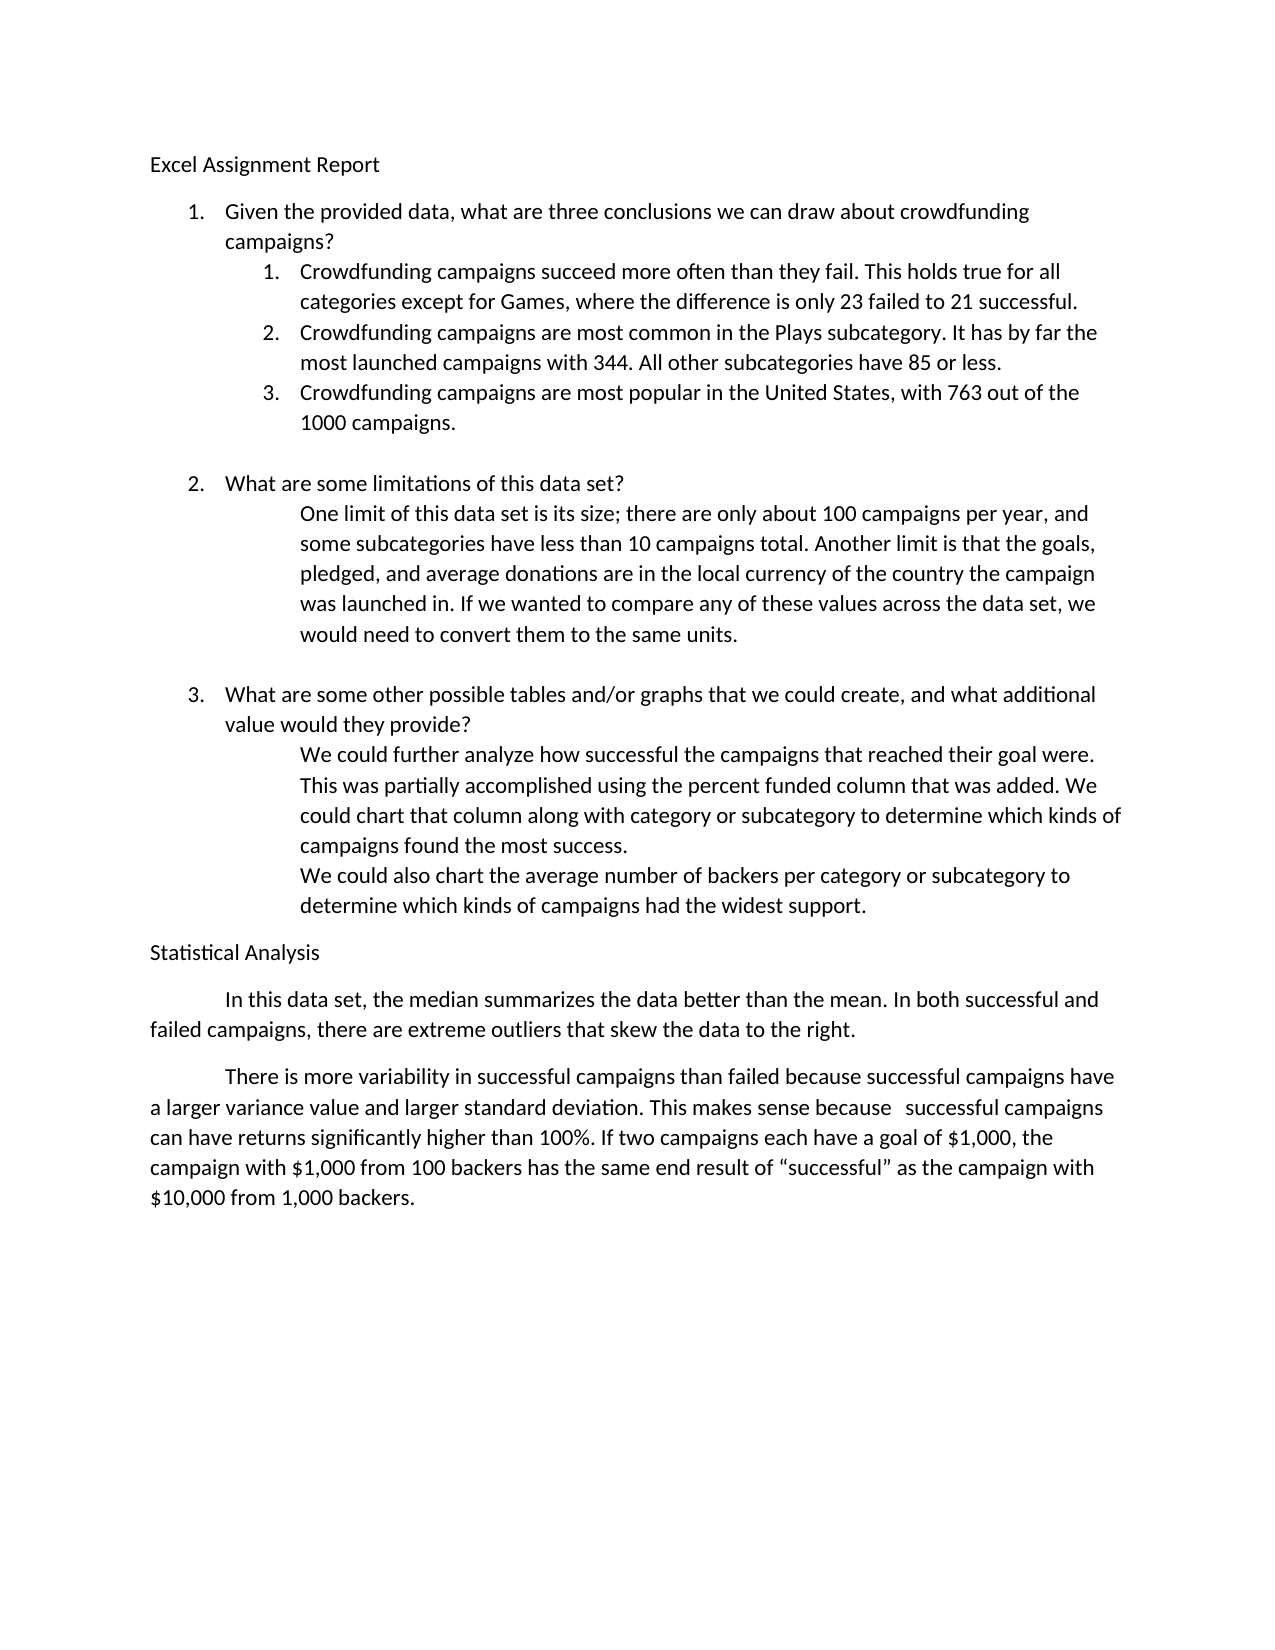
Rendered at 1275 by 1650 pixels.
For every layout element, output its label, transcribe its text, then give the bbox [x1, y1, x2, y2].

list We could further analyze how successful the campaigns that reached their goal were. This was partially accomplished using the percent funded column that was added. We could chart that column along with category or subcategory to determine which kinds of campaigns found the most success. [300, 741, 1125, 859]
text Excel Assignment Report [150, 150, 1125, 178]
list What are some limitations of this data set? [187, 469, 1125, 497]
text There is more variability in successful campaigns than failed because successful campaigns have a larger variance value and larger standard deviation. This makes sense because successful campaigns can have returns significantly higher than 100%. If two campaigns each have a goal of $1,000, the campaign with $1,000 from 100 backers has the same end result of “successful” as the campaign with $10,000 from 1,000 backers. [150, 1062, 1125, 1211]
list One limit of this data set is its size; there are only about 100 campaigns per year, and some subcategories have less than 10 campaigns total. Another limit is that the goals, pledged, and average donations are in the local currency of the country the campaign was launched in. If we wanted to compare any of these values across the data set, we would need to convert them to the same units. [300, 499, 1125, 648]
list What are some other possible tables and/or graphs that we could create, and what additional value would they provide? [187, 680, 1125, 738]
text Statistical Analysis [150, 938, 1125, 967]
list Crowdfunding campaigns succeed more often than they fail. This holds true for all categories except for Games, where the difference is only 23 failed to 21 successful. [262, 257, 1125, 316]
list We could also chart the average number of backers per category or subcategory to determine which kinds of campaigns had the widest support. [300, 861, 1125, 920]
list Given the provided data, what are three conclusions we can draw about crowdfunding campaigns? [187, 197, 1125, 255]
list Crowdfunding campaigns are most common in the Plays subcategory. It has by far the most launched campaigns with 344. All other subcategories have 85 or less. [262, 318, 1125, 376]
list Crowdfunding campaigns are most popular in the United States, with 763 out of the 1000 campaigns. [262, 378, 1125, 436]
text In this data set, the median summarizes the data better than the mean. In both successful and failed campaigns, there are extreme outliers that skew the data to the right. [150, 985, 1125, 1044]
